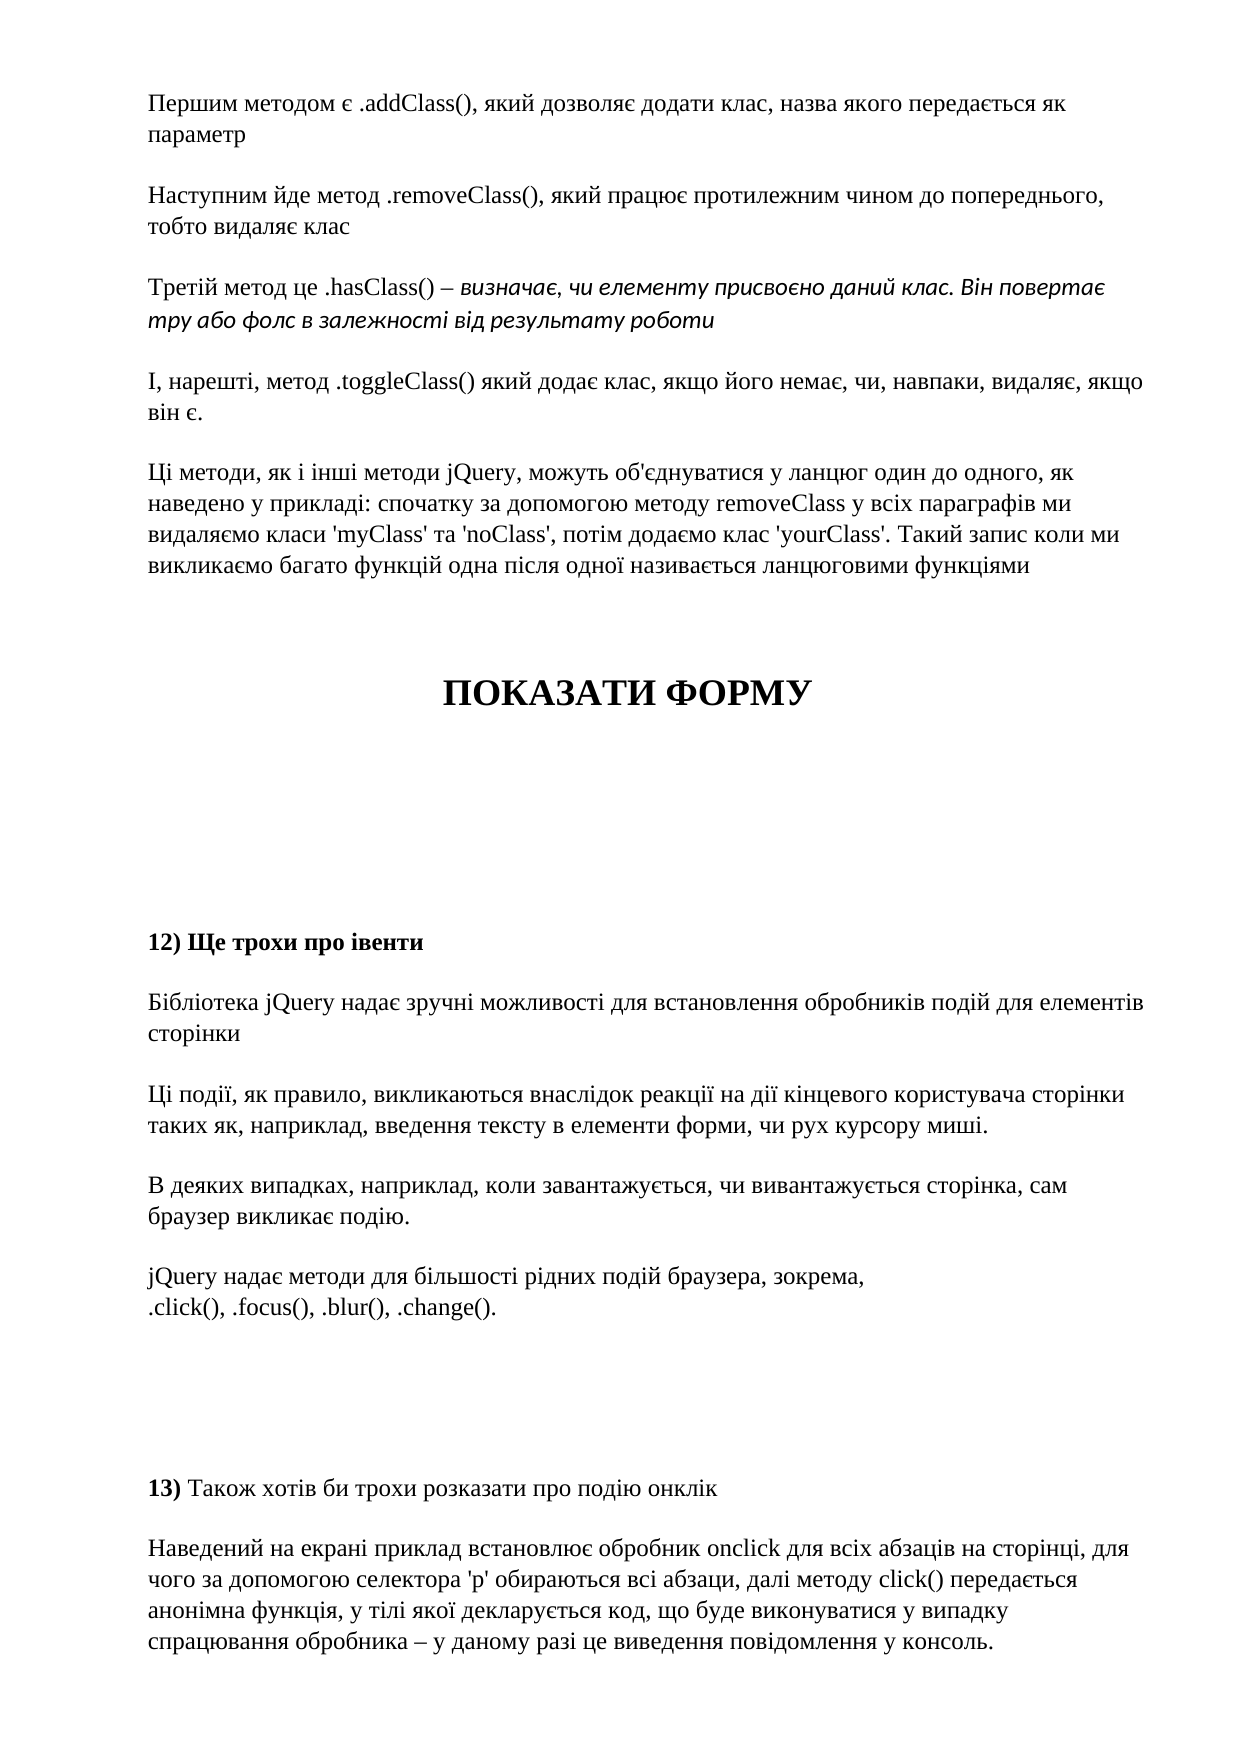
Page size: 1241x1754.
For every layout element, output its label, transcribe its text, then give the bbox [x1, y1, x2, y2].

text ПОКАЗАТИ ФОРМУ [443, 671, 1152, 714]
text Наведений на екрані приклад встановлює обробник onclick для всіх абзаців на сторінці, для чого за допомогою селектора 'p' обираються всі абзаци, далі методу click() передається анонімна функція, у тілі якої декларується код, що буде виконуватися у випадку спрацювання обробника – у даному разі це виведення повідомлення у консоль. [148, 1533, 1152, 1655]
text 13) Також хотів би трохи розказати про подію онклік [148, 1473, 1152, 1502]
text І, нарешті, метод .toggleClass() який додає клас, якщо його немає, чи, навпаки, видаляє, якщо він є. [148, 366, 1152, 426]
text Ці методи, як і інші методи jQuery, можуть об'єднуватися у ланцюг один до одного, як наведено у прикладі: спочатку за допомогою методу removeClass у всіх параграфів ми видаляємо класи 'myClass' та 'noClass', потім додаємо клас 'yourClass'. Такий запис коли ми викликаємо багато функцій одна після одної називається ланцюговими функціями [148, 457, 1152, 579]
text 12) Ще трохи про івенти [148, 927, 1152, 956]
text jQuery надає методи для більшості рідних подій браузера, зокрема, .click(), .focus(), .blur(), .change(). [148, 1261, 1152, 1321]
text Наступним йде метод .removeClass(), який працює протилежним чином до попереднього, тобто видаляє клас [148, 180, 1152, 239]
text Першим методом є .addClass(), який дозволяє додати клас, назва якого передається як параметр [148, 88, 1152, 148]
text Третій метод це .hasClass() – визначає, чи елементу присвоєно даний клас. Він повертає тру або фолс в залежності від результату роботи [148, 271, 1152, 334]
text В деяких випадках, наприклад, коли завантажується, чи вивантажується сторінка, сам браузер викликає подію. [148, 1170, 1152, 1230]
text Ці події, як правило, викликаються внаслідок реакції на дії кінцевого користувача сторінки таких як, наприклад, введення тексту в елементи форми, чи рух курсору миші. [148, 1079, 1152, 1138]
text Бібліотека jQuery надає зручні можливості для встановлення обробників подій для елементів сторінки [148, 987, 1152, 1047]
